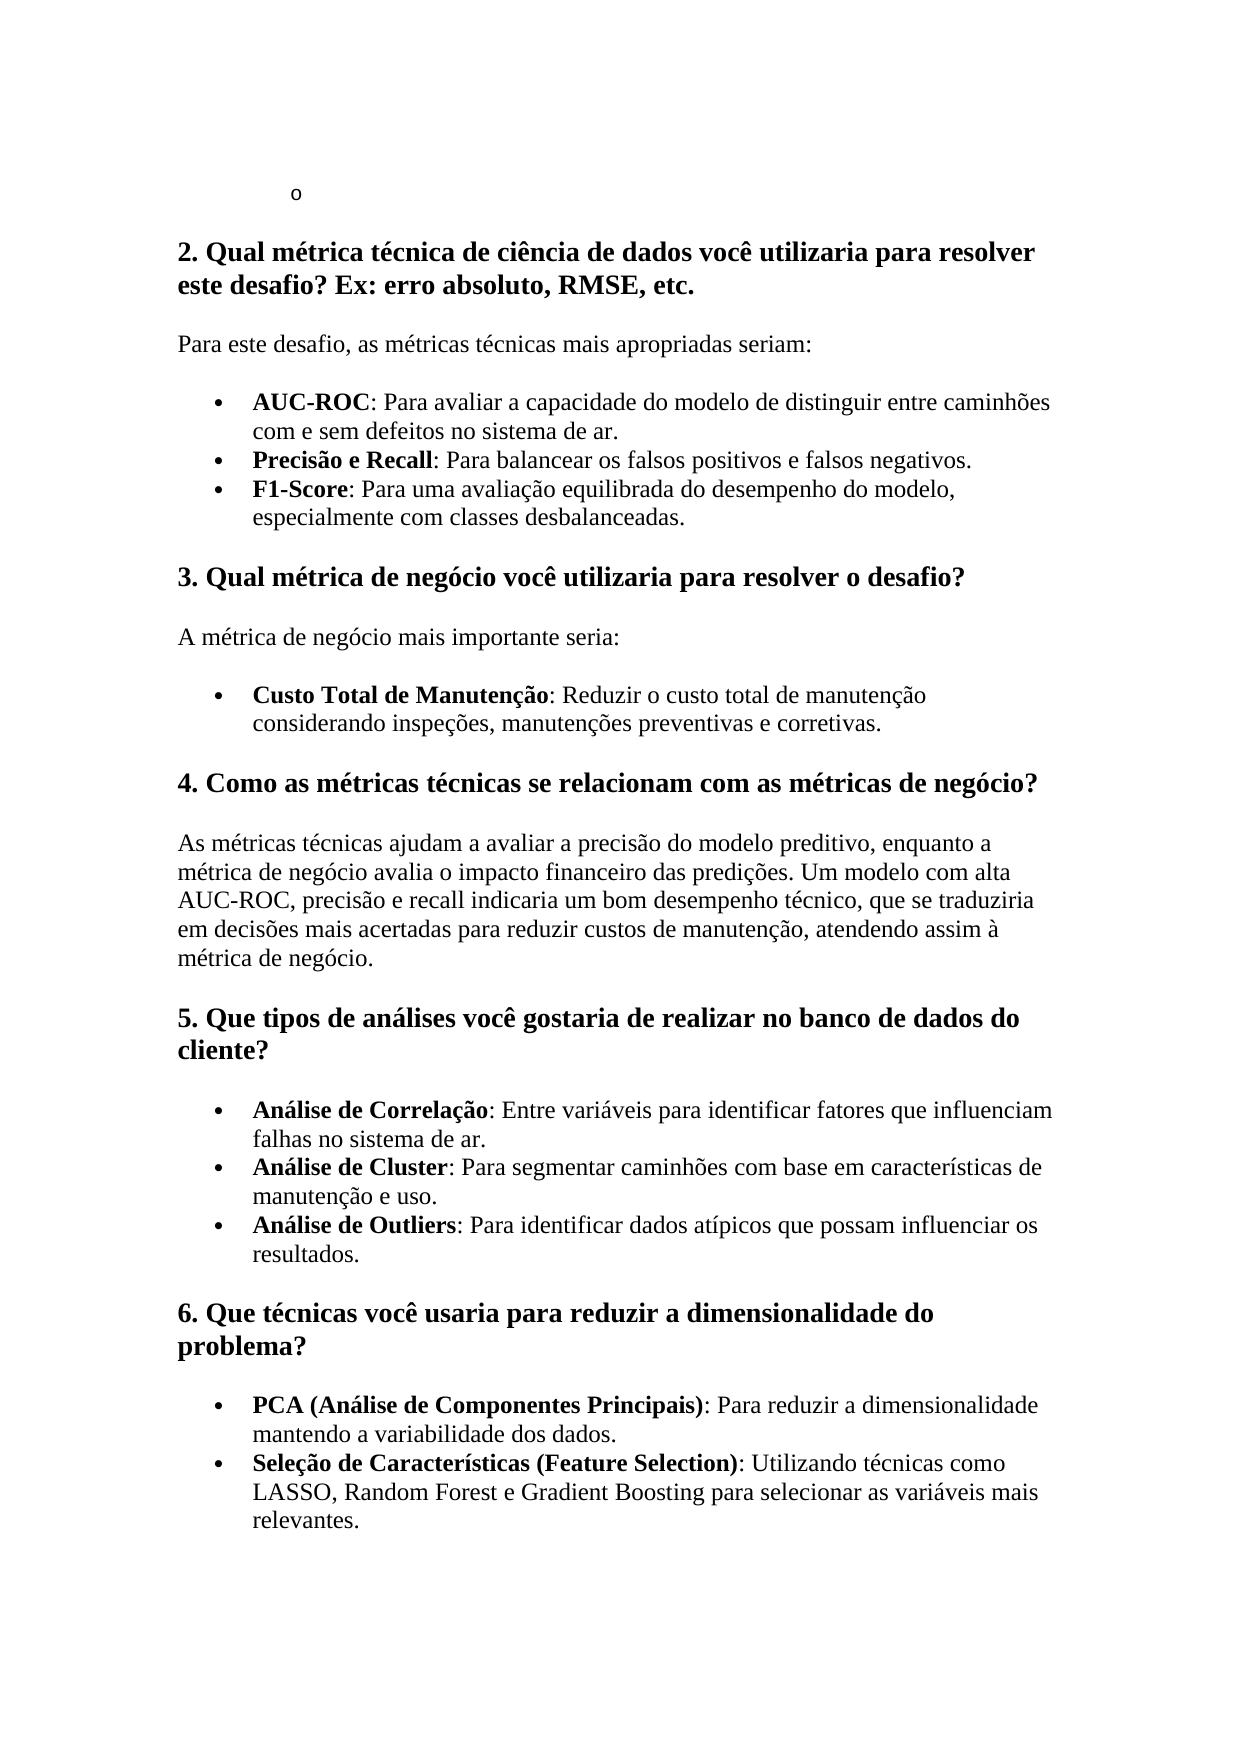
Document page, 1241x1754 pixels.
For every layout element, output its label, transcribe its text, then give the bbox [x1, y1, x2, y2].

list Precisão e Recall: Para balancear os falsos positivos e falsos negativos. [215, 445, 1063, 474]
text 6. Que técnicas você usaria para reduzir a dimensionalidade do problema? [177, 1297, 1063, 1361]
text 3. Qual métrica de negócio você utilizaria para resolver o desafio? [177, 560, 1063, 593]
list Custo Total de Manutenção: Reduzir o custo total de manutenção considerando inspeções, manutenções preventivas e corretivas. [215, 680, 1063, 737]
text Para este desafio, as métricas técnicas mais apropriadas seriam: [177, 329, 1063, 358]
text 2. Qual métrica técnica de ciência de dados você utilizaria para resolver este desafio? Ex: erro absoluto, RMSE, etc. [177, 236, 1063, 300]
list AUC-ROC: Para avaliar a capacidade do modelo de distinguir entre caminhões com e sem defeitos no sistema de ar. [215, 387, 1063, 445]
text 5. Que tipos de análises você gostaria de realizar no banco de dados do cliente? [177, 1001, 1063, 1066]
list Análise de Outliers: Para identificar dados atípicos que possam influenciar os resultados. [215, 1210, 1063, 1267]
text 4. Como as métricas técnicas se relacionam com as métricas de negócio? [177, 766, 1063, 799]
list Análise de Cluster: Para segmentar caminhões com base em características de manutenção e uso. [215, 1152, 1063, 1210]
text As métricas técnicas ajudam a avaliar a precisão do modelo preditivo, enquanto a métrica de negócio avalia o impacto financeiro das predições. Um modelo com alta AUC-ROC, precisão e recall indicaria um bom desempenho técnico, que se traduziria em decisões mais acertadas para reduzir custos de manutenção, atendendo assim à métrica de negócio. [177, 828, 1063, 972]
list F1-Score: Para uma avaliação equilibrada do desempenho do modelo, especialmente com classes desbalanceadas. [215, 474, 1063, 531]
text A métrica de negócio mais importante seria: [177, 622, 1063, 651]
list Análise de Correlação: Entre variáveis para identificar fatores que influenciam falhas no sistema de ar. [215, 1095, 1063, 1152]
list PCA (Análise de Componentes Principais): Para reduzir a dimensionalidade mantendo a variabilidade dos dados. [215, 1391, 1063, 1448]
list Seleção de Características (Feature Selection): Utilizando técnicas como LASSO, Random Forest e Gradient Boosting para selecionar as variáveis mais relevantes. [215, 1448, 1063, 1534]
